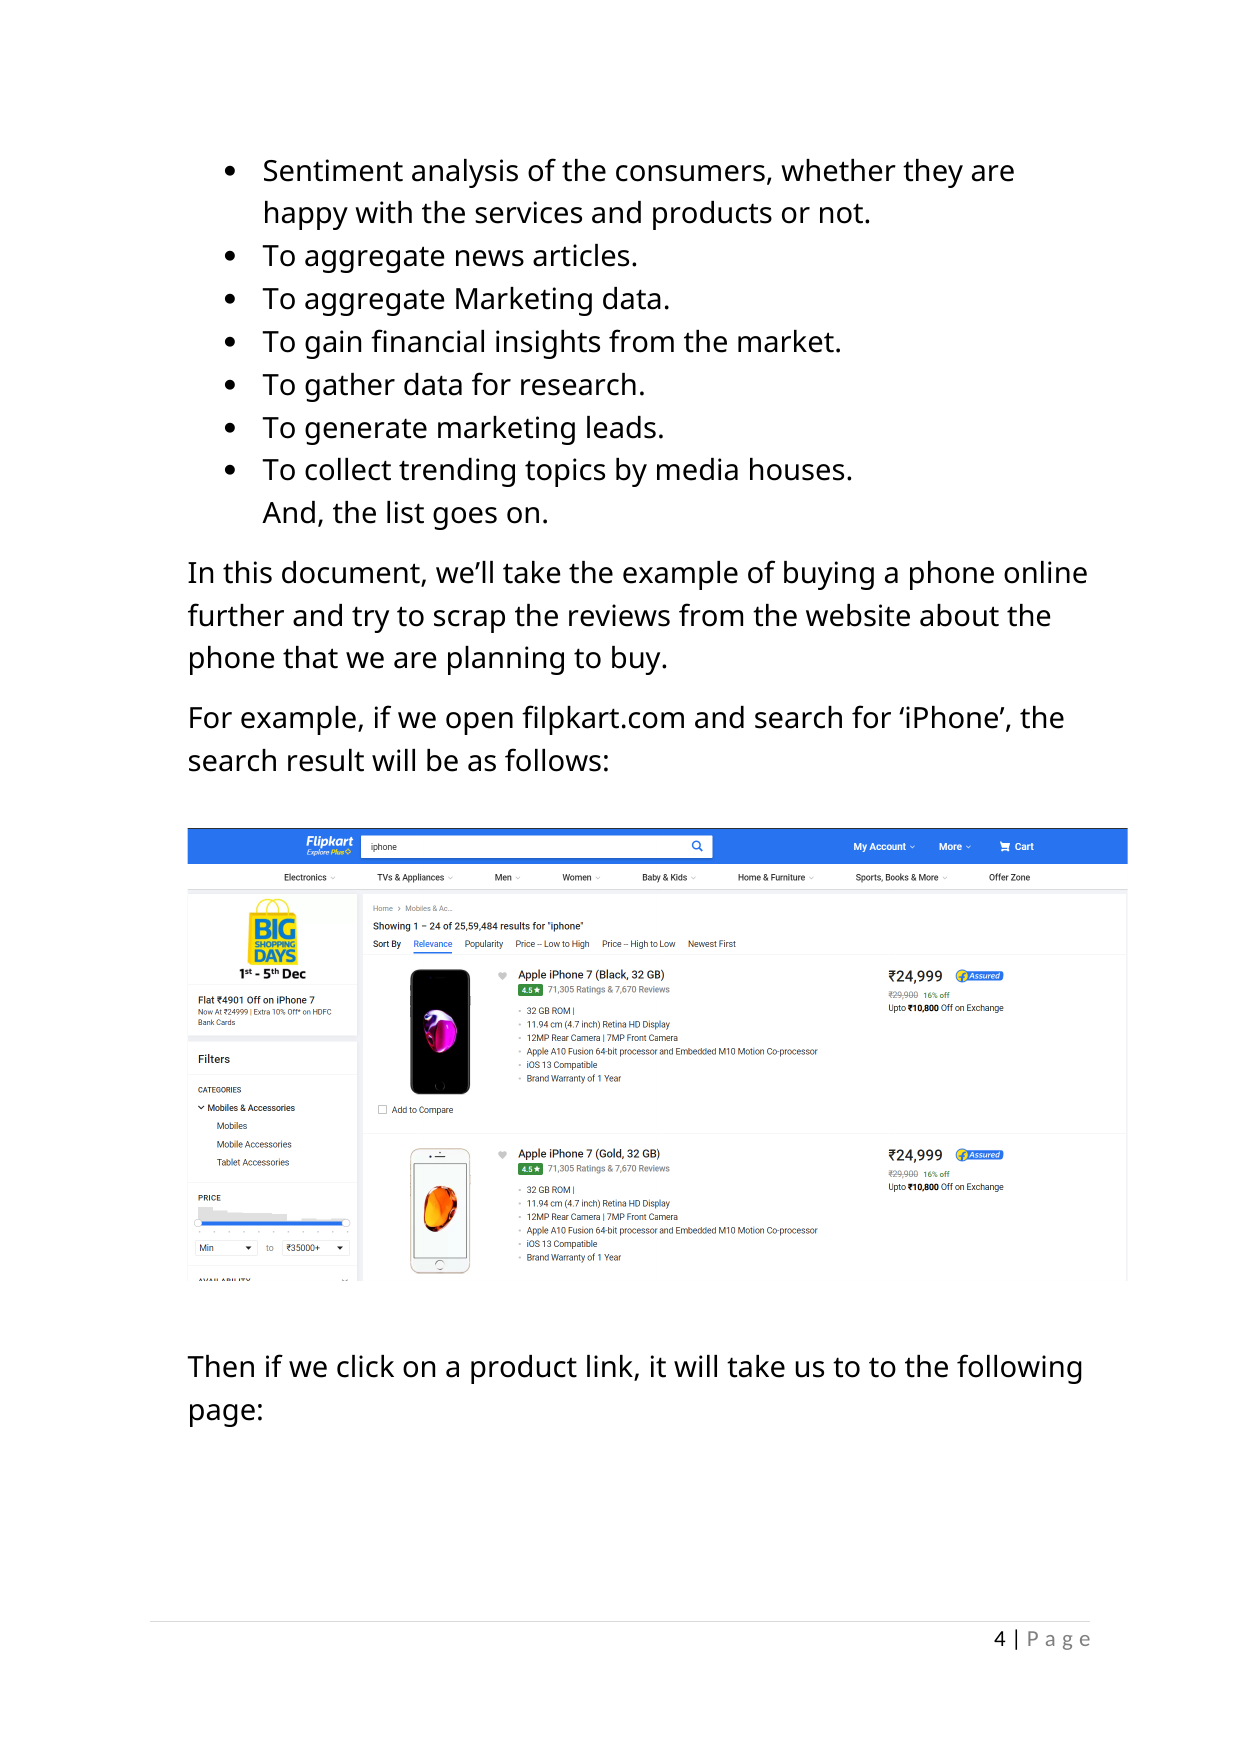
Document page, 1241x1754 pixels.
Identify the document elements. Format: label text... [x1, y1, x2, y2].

text Then if we click on a product link, it will take us to to the following page: [187, 1347, 1090, 1429]
list To aggregate news articles. [225, 236, 1090, 275]
list To aggregate Marketing data. [225, 278, 1090, 318]
list To gather data for research. [225, 364, 1090, 404]
list Sentiment analysis of the consumers, whether they are happy with the services and products or not. [225, 150, 1090, 232]
picture [187, 828, 1128, 1281]
text In this document, we’ll take the example of buying a phone online further and try to scrap the reviews from the website about the phone that we are planning to buy. [187, 552, 1090, 677]
list And, the list goes on. [262, 492, 1090, 532]
text For example, if we open filpkart.com and search for ‘iPhone’, the search result will be as follows: [187, 697, 1090, 810]
list To gain financial insights from the market. [225, 321, 1090, 361]
list To collect trending topics by media houses. [225, 450, 1090, 489]
list To generate marketing leads. [225, 407, 1090, 447]
